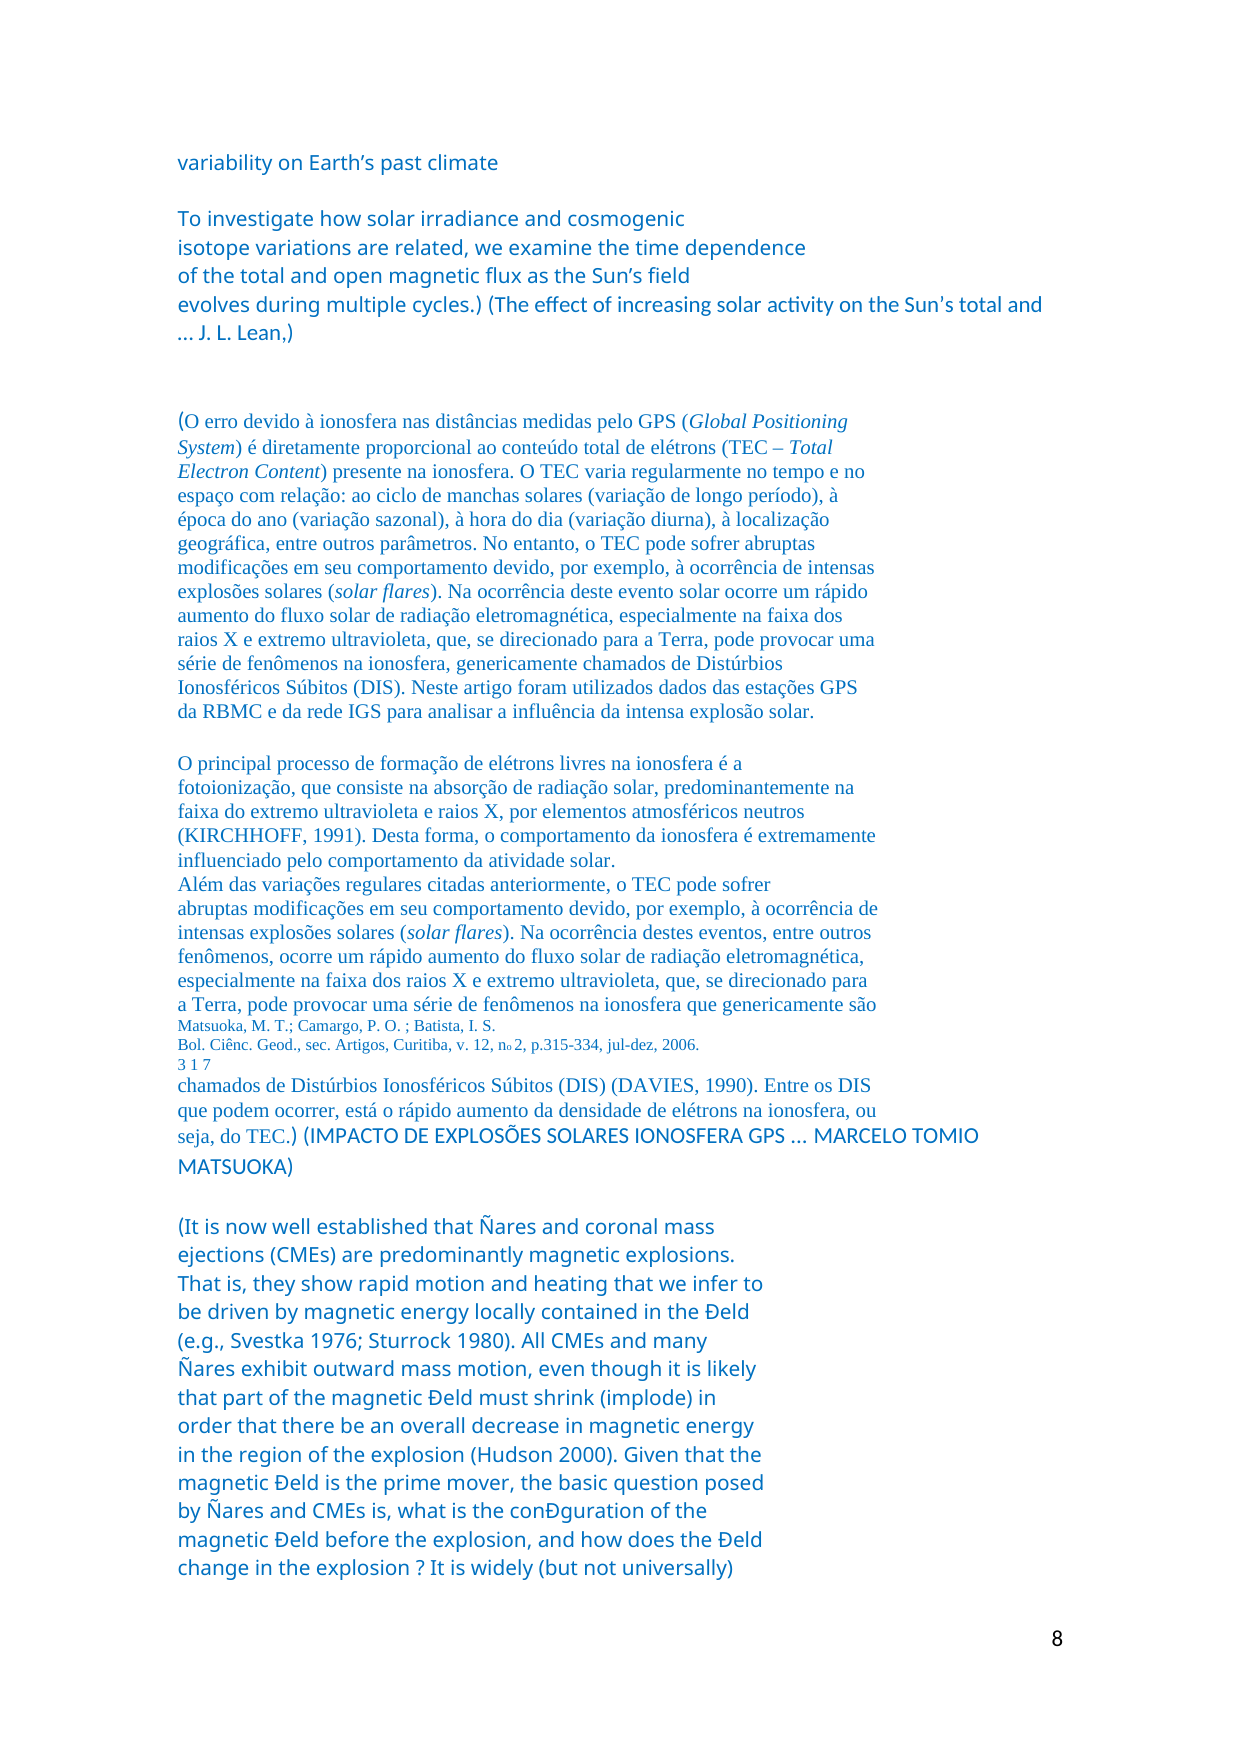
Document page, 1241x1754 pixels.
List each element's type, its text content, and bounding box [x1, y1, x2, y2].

text Ionosféricos Súbitos (DIS). Neste artigo foram utilizados dados das estações GPS [177, 675, 1063, 699]
text (O erro devido à ionosfera nas distâncias medidas pelo GPS (Global Positioning [177, 407, 1063, 435]
text geográfica, entre outros parâmetros. No entanto, o TEC pode sofrer abruptas [177, 531, 1063, 555]
text faixa do extremo ultravioleta e raios X, por elementos atmosféricos neutros [177, 799, 1063, 823]
text da RBMC e da rede IGS para analisar a influência da intensa explosão solar. [177, 699, 1063, 723]
text System) é diretamente proporcional ao conteúdo total de elétrons (TEC – Total [177, 435, 1063, 459]
text (e.g., Svestka 1976; Sturrock 1980). All CMEs and many [177, 1326, 1063, 1354]
text que podem ocorrer, está o rápido aumento da densidade de elétrons na ionosfera, ou [177, 1097, 1063, 1122]
text abruptas modificações em seu comportamento devido, por exemplo, à ocorrência de [177, 896, 1063, 920]
text 3 1 7 [177, 1054, 1063, 1073]
text Matsuoka, M. T.; Camargo, P. O. ; Batista, I. S. [177, 1016, 1063, 1035]
text Além das variações regulares citadas anteriormente, o TEC pode sofrer [177, 872, 1063, 896]
text magnetic Ðeld before the explosion, and how does the Ðeld [177, 1525, 1063, 1553]
text chamados de Distúrbios Ionosféricos Súbitos (DIS) (DAVIES, 1990). Entre os DIS [177, 1073, 1063, 1097]
text Electron Content) presente na ionosfera. O TEC varia regularmente no tempo e no [177, 459, 1063, 483]
text explosões solares (solar flares). Na ocorrência deste evento solar ocorre um rápido [177, 579, 1063, 603]
text raios X e extremo ultravioleta, que, se direcionado para a Terra, pode provocar uma [177, 627, 1063, 651]
text aumento do fluxo solar de radiação eletromagnética, especialmente na faixa dos [177, 603, 1063, 627]
text Bol. Ciênc. Geod., sec. Artigos, Curitiba, v. 12, no 2, p.315-334, jul-dez, 2006. [177, 1035, 1063, 1054]
text To investigate how solar irradiance and cosmogenic [177, 204, 1063, 233]
text seja, do TEC.) (IMPACTO DE EXPLOSÕES SOLARES IONOSFERA GPS ... MARCELO TOMIO MATSUOKA) [177, 1122, 1063, 1180]
text that part of the magnetic Ðeld must shrink (implode) in [177, 1383, 1063, 1411]
text in the region of the explosion (Hudson 2000). Given that the [177, 1440, 1063, 1468]
text by Ñares and CMEs is, what is the conÐguration of the [177, 1497, 1063, 1525]
text época do ano (variação sazonal), à hora do dia (variação diurna), à localização [177, 507, 1063, 531]
text intensas explosões solares (solar flares). Na ocorrência destes eventos, entre outros [177, 920, 1063, 944]
text O principal processo de formação de elétrons livres na ionosfera é a [177, 751, 1063, 775]
text influenciado pelo comportamento da atividade solar. [177, 847, 1063, 872]
text (KIRCHHOFF, 1991). Desta forma, o comportamento da ionosfera é extremamente [177, 823, 1063, 847]
text série de fenômenos na ionosfera, genericamente chamados de Distúrbios [177, 651, 1063, 675]
text fotoionização, que consiste na absorção de radiação solar, predominantemente na [177, 775, 1063, 799]
text variability on Earth’s past climate [177, 148, 1063, 176]
text of the total and open magnetic flux as the Sun’s field [177, 261, 1063, 290]
text ejections (CMEs) are predominantly magnetic explosions. [177, 1241, 1063, 1269]
text (It is now well established that Ñares and coronal mass [177, 1212, 1063, 1241]
text magnetic Ðeld is the prime mover, the basic question posed [177, 1468, 1063, 1497]
text be driven by magnetic energy locally contained in the Ðeld [177, 1297, 1063, 1326]
text espaço com relação: ao ciclo de manchas solares (variação de longo período), à [177, 483, 1063, 507]
text That is, they show rapid motion and heating that we infer to [177, 1269, 1063, 1297]
text evolves during multiple cycles.) (The effect of increasing solar activity on the Sun’s total and … J. L. Lean,) [177, 290, 1063, 346]
text isotope variations are related, we examine the time dependence [177, 233, 1063, 261]
text modificações em seu comportamento devido, por exemplo, à ocorrência de intensas [177, 555, 1063, 579]
text a Terra, pode provocar uma série de fenômenos na ionosfera que genericamente são [177, 992, 1063, 1016]
text change in the explosion ? It is widely (but not universally) [177, 1553, 1063, 1582]
text Ñares exhibit outward mass motion, even though it is likely [177, 1354, 1063, 1383]
text fenômenos, ocorre um rápido aumento do fluxo solar de radiação eletromagnética, [177, 944, 1063, 968]
text order that there be an overall decrease in magnetic energy [177, 1411, 1063, 1440]
text especialmente na faixa dos raios X e extremo ultravioleta, que, se direcionado para [177, 968, 1063, 992]
